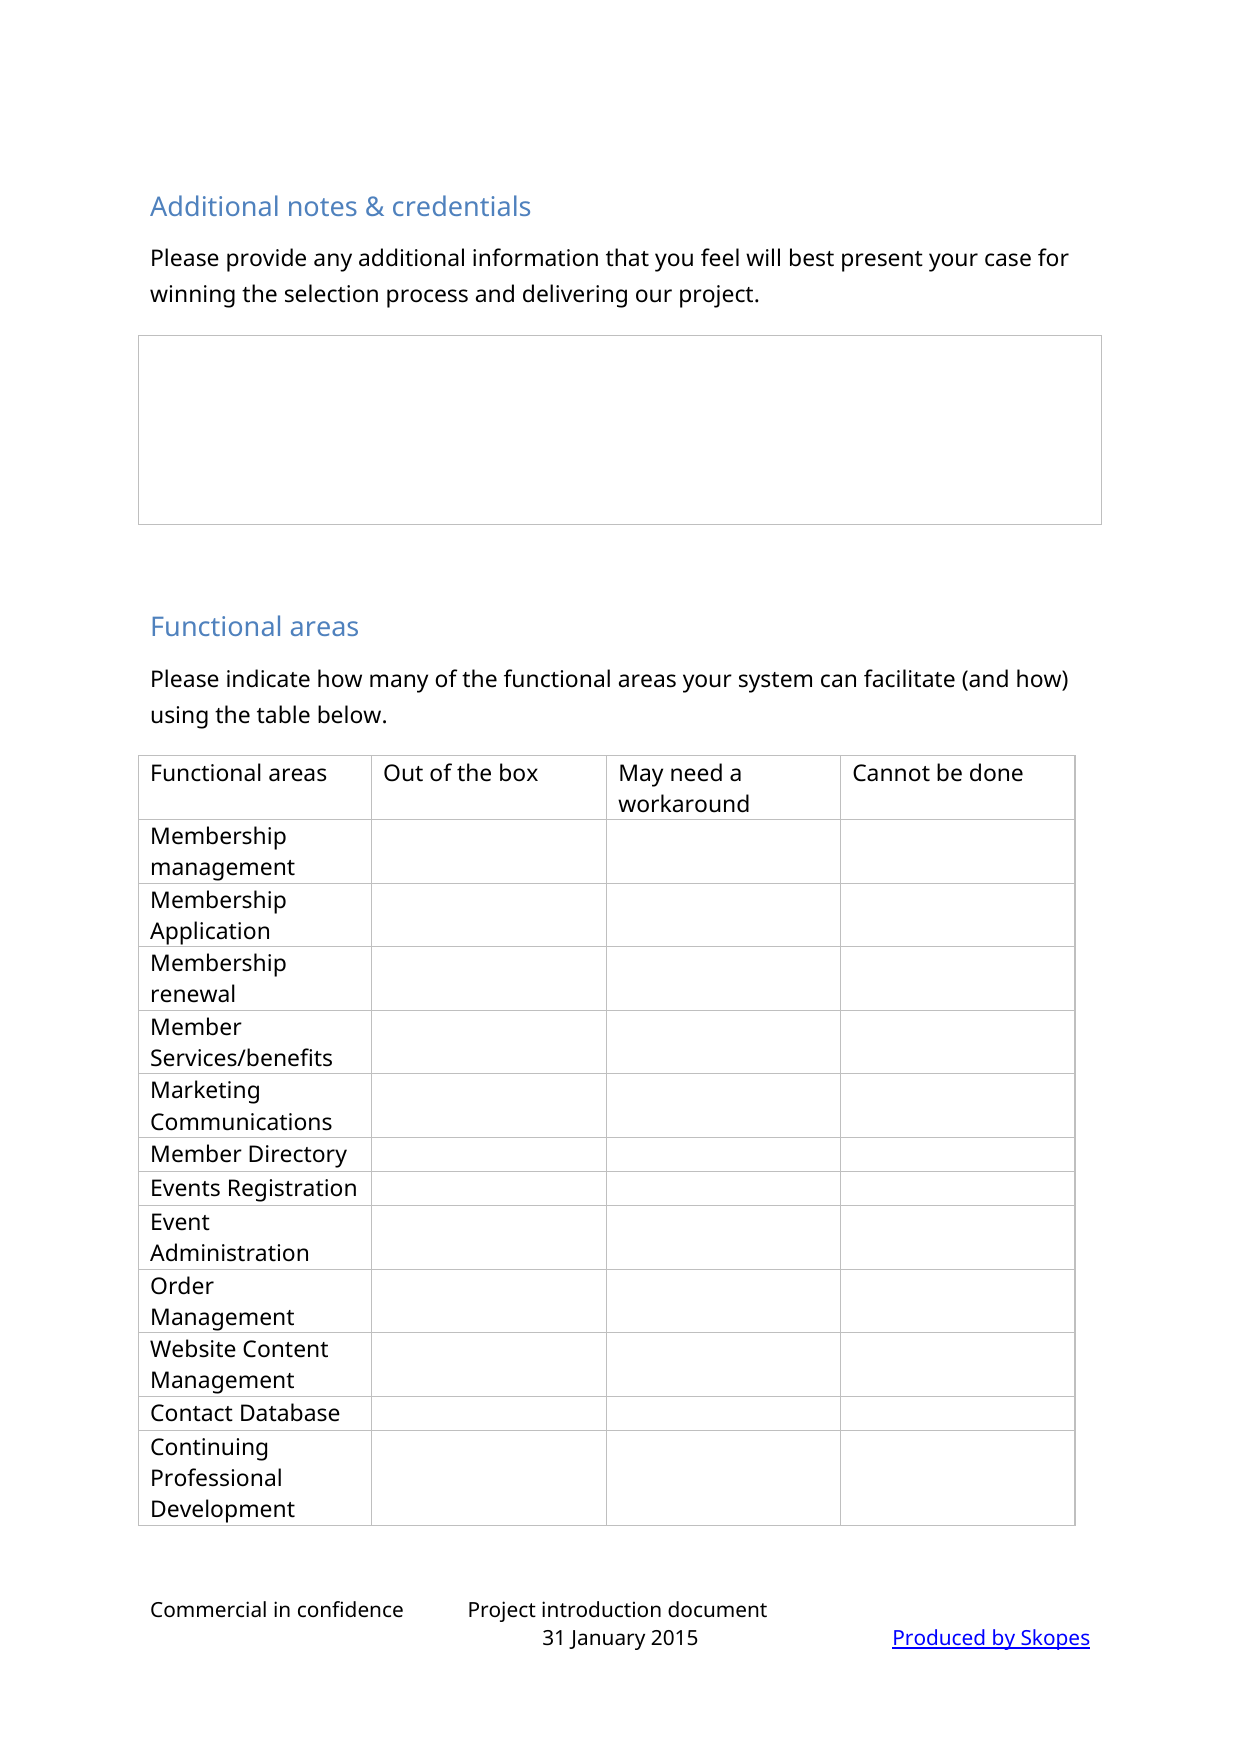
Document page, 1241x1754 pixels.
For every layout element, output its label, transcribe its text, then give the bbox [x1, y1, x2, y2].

subtitle Additional notes & credentials [150, 187, 1090, 224]
table_cell [372, 1206, 606, 1268]
table_cell [607, 1270, 840, 1332]
table_cell [841, 1206, 1074, 1268]
table_cell Continuing Professional Development [139, 1431, 371, 1524]
text Please indicate how many of the functional areas your system can facilitate (and how) using the table below. [150, 663, 1090, 730]
table_cell [841, 1011, 1074, 1073]
table_cell Website Content Management [139, 1333, 371, 1396]
table_cell [841, 1397, 1074, 1430]
table_cell [841, 884, 1074, 946]
table_cell Member Directory [139, 1138, 371, 1171]
table_cell [372, 1074, 606, 1137]
table_header Functional areas [139, 756, 371, 819]
table_cell Membership renewal [139, 947, 371, 1009]
table_cell [841, 1431, 1074, 1524]
table_cell [372, 1011, 606, 1073]
table_cell Marketing Communications [139, 1074, 371, 1137]
table_cell [841, 1074, 1074, 1137]
table_cell [372, 947, 606, 1009]
table_cell Membership management [139, 820, 371, 882]
subtitle Functional areas [150, 608, 1090, 645]
table_cell [841, 1138, 1074, 1171]
table_cell [607, 1138, 840, 1171]
text Please provide any additional information that you feel will best present your case for winning the selection process and delivering our project. [150, 242, 1090, 309]
table_cell [372, 1172, 606, 1205]
table_cell [372, 1431, 606, 1524]
table_cell [607, 1431, 840, 1524]
table_cell [372, 1270, 606, 1332]
table_cell [372, 884, 606, 946]
table_cell [372, 820, 606, 882]
table_cell [607, 947, 840, 1009]
table_cell [607, 884, 840, 946]
table_cell [607, 1206, 840, 1268]
table_cell [841, 1270, 1074, 1332]
table_cell [607, 1172, 840, 1205]
table_cell [372, 1397, 606, 1430]
table_cell [841, 947, 1074, 1009]
table_cell [607, 1397, 840, 1430]
table_header May need a workaround [607, 756, 840, 819]
table_cell [372, 1333, 606, 1396]
table_cell [607, 1011, 840, 1073]
table_cell Contact Database [139, 1397, 371, 1430]
table_cell [841, 820, 1074, 882]
table_cell Event Administration [139, 1206, 371, 1268]
table_cell [841, 1333, 1074, 1396]
table_cell Membership Application [139, 884, 371, 946]
table_header Out of the box [372, 756, 606, 819]
table_cell Events Registration [139, 1172, 371, 1205]
table_cell [607, 1074, 840, 1137]
table_cell Order Management [139, 1270, 371, 1332]
table_header [139, 336, 1101, 524]
table_header Cannot be done [841, 756, 1074, 819]
table_cell Member Services/benefits [139, 1011, 371, 1073]
table_cell [372, 1138, 606, 1171]
table_cell [841, 1172, 1074, 1205]
table_cell [607, 1333, 840, 1396]
table_cell [607, 820, 840, 882]
